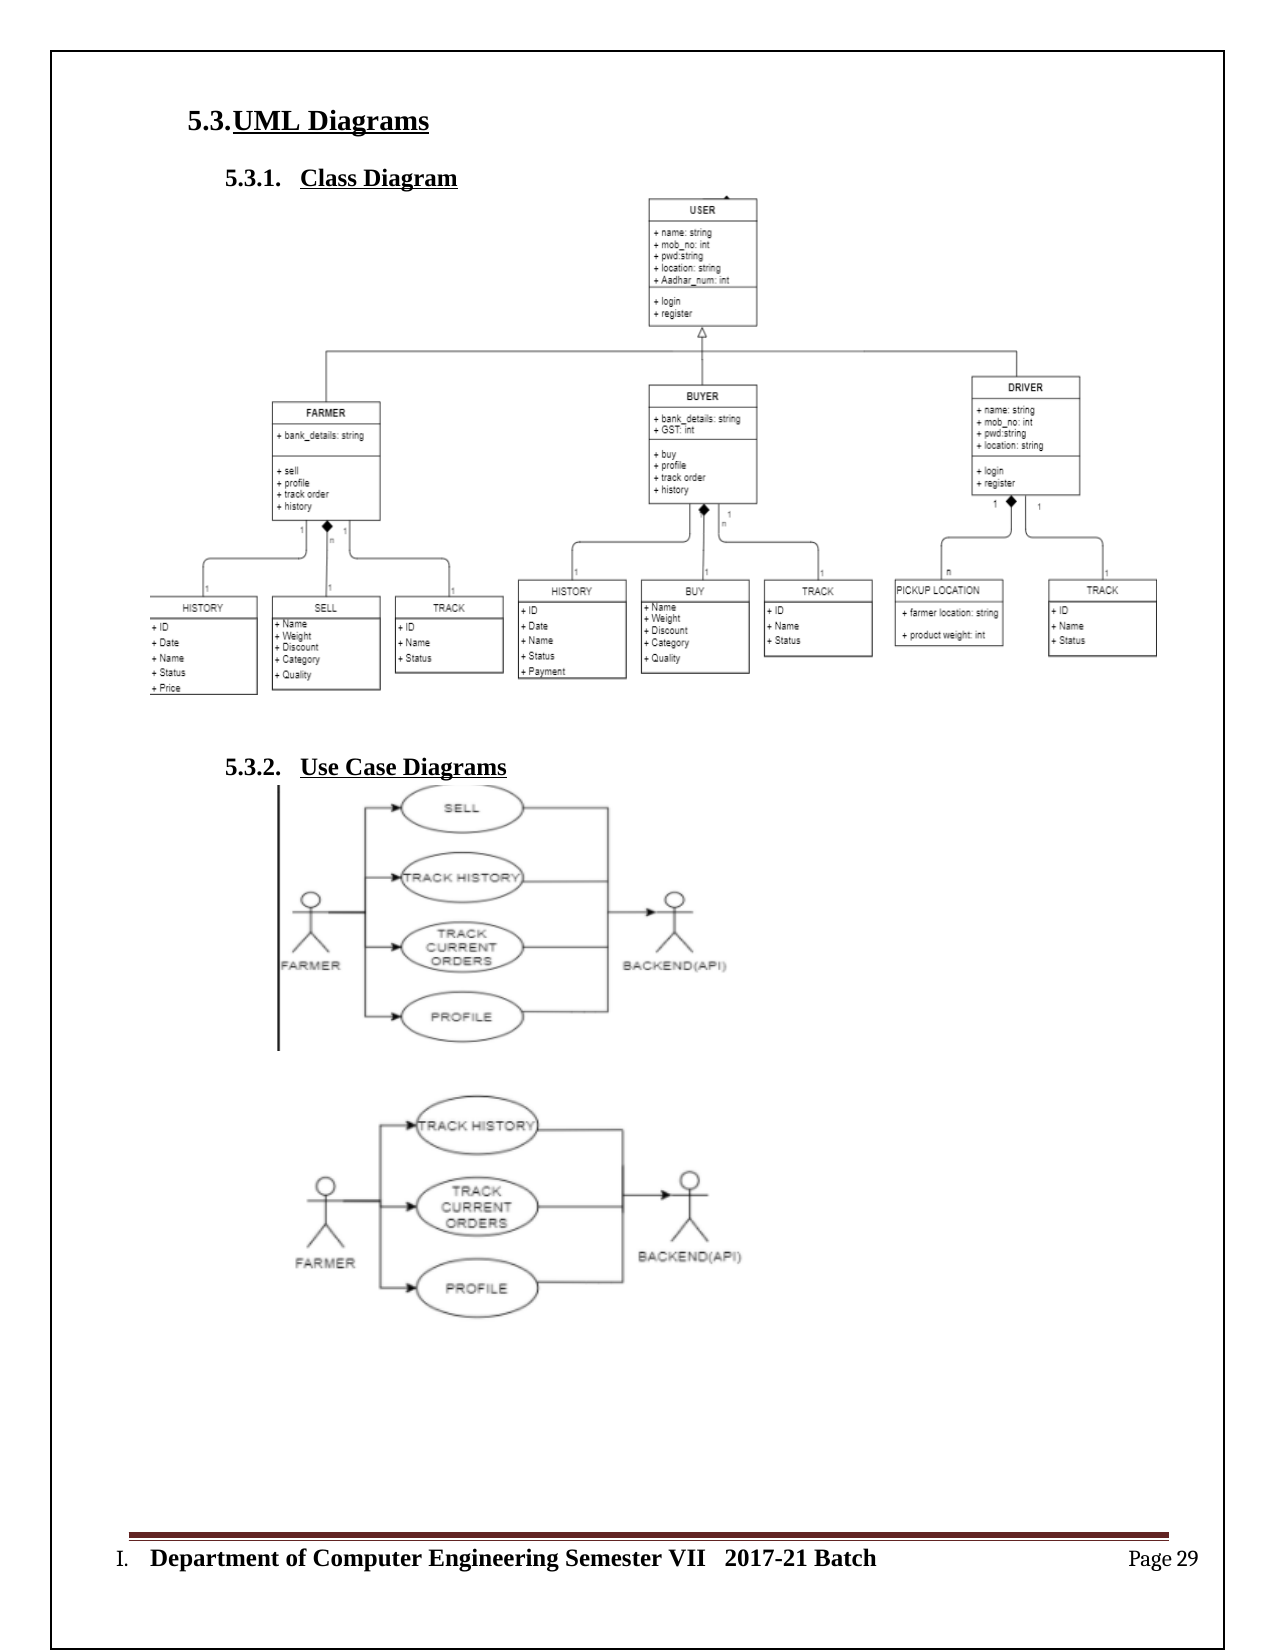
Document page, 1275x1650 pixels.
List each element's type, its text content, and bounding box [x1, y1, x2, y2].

subtitle Class Diagram [225, 163, 1157, 192]
picture [150, 195, 1157, 695]
subtitle Use Case Diagrams [225, 752, 1157, 781]
subtitle UML Diagrams [187, 103, 1157, 137]
picture [277, 1076, 769, 1339]
picture [277, 785, 728, 1051]
